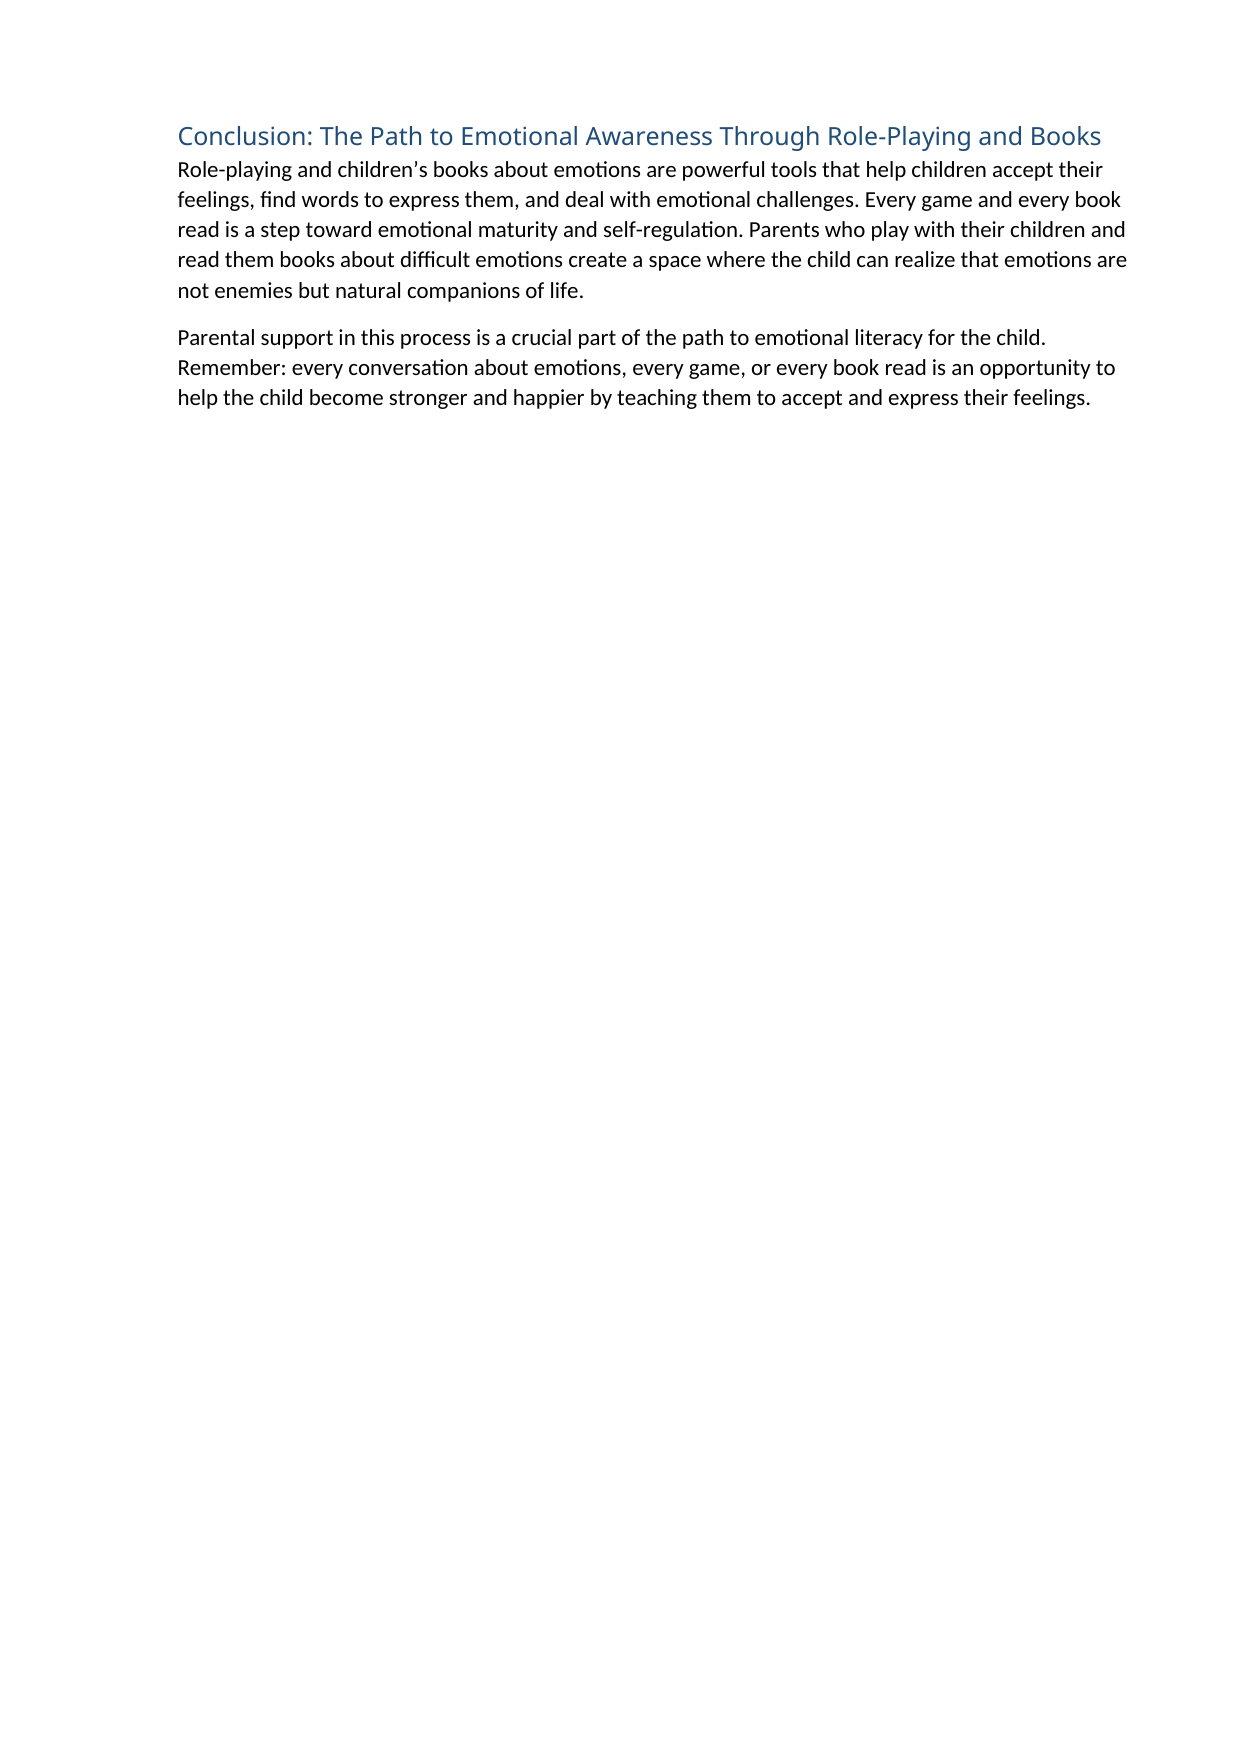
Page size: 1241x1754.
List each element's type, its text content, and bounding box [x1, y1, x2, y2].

text Parental support in this process is a crucial part of the path to emotional literacy for the child. Remember: every conversation about emotions, every game, or every book read is an opportunity to help the child become stronger and happier by teaching them to accept and express their feelings. [177, 323, 1152, 411]
subtitle Conclusion: The Path to Emotional Awareness Through Role-Playing and Books [177, 118, 1152, 152]
text Role-playing and children’s books about emotions are powerful tools that help children accept their feelings, find words to express them, and deal with emotional challenges. Every game and every book read is a step toward emotional maturity and self-regulation. Parents who play with their children and read them books about difficult emotions create a space where the child can realize that emotions are not enemies but natural companions of life. [177, 155, 1152, 304]
